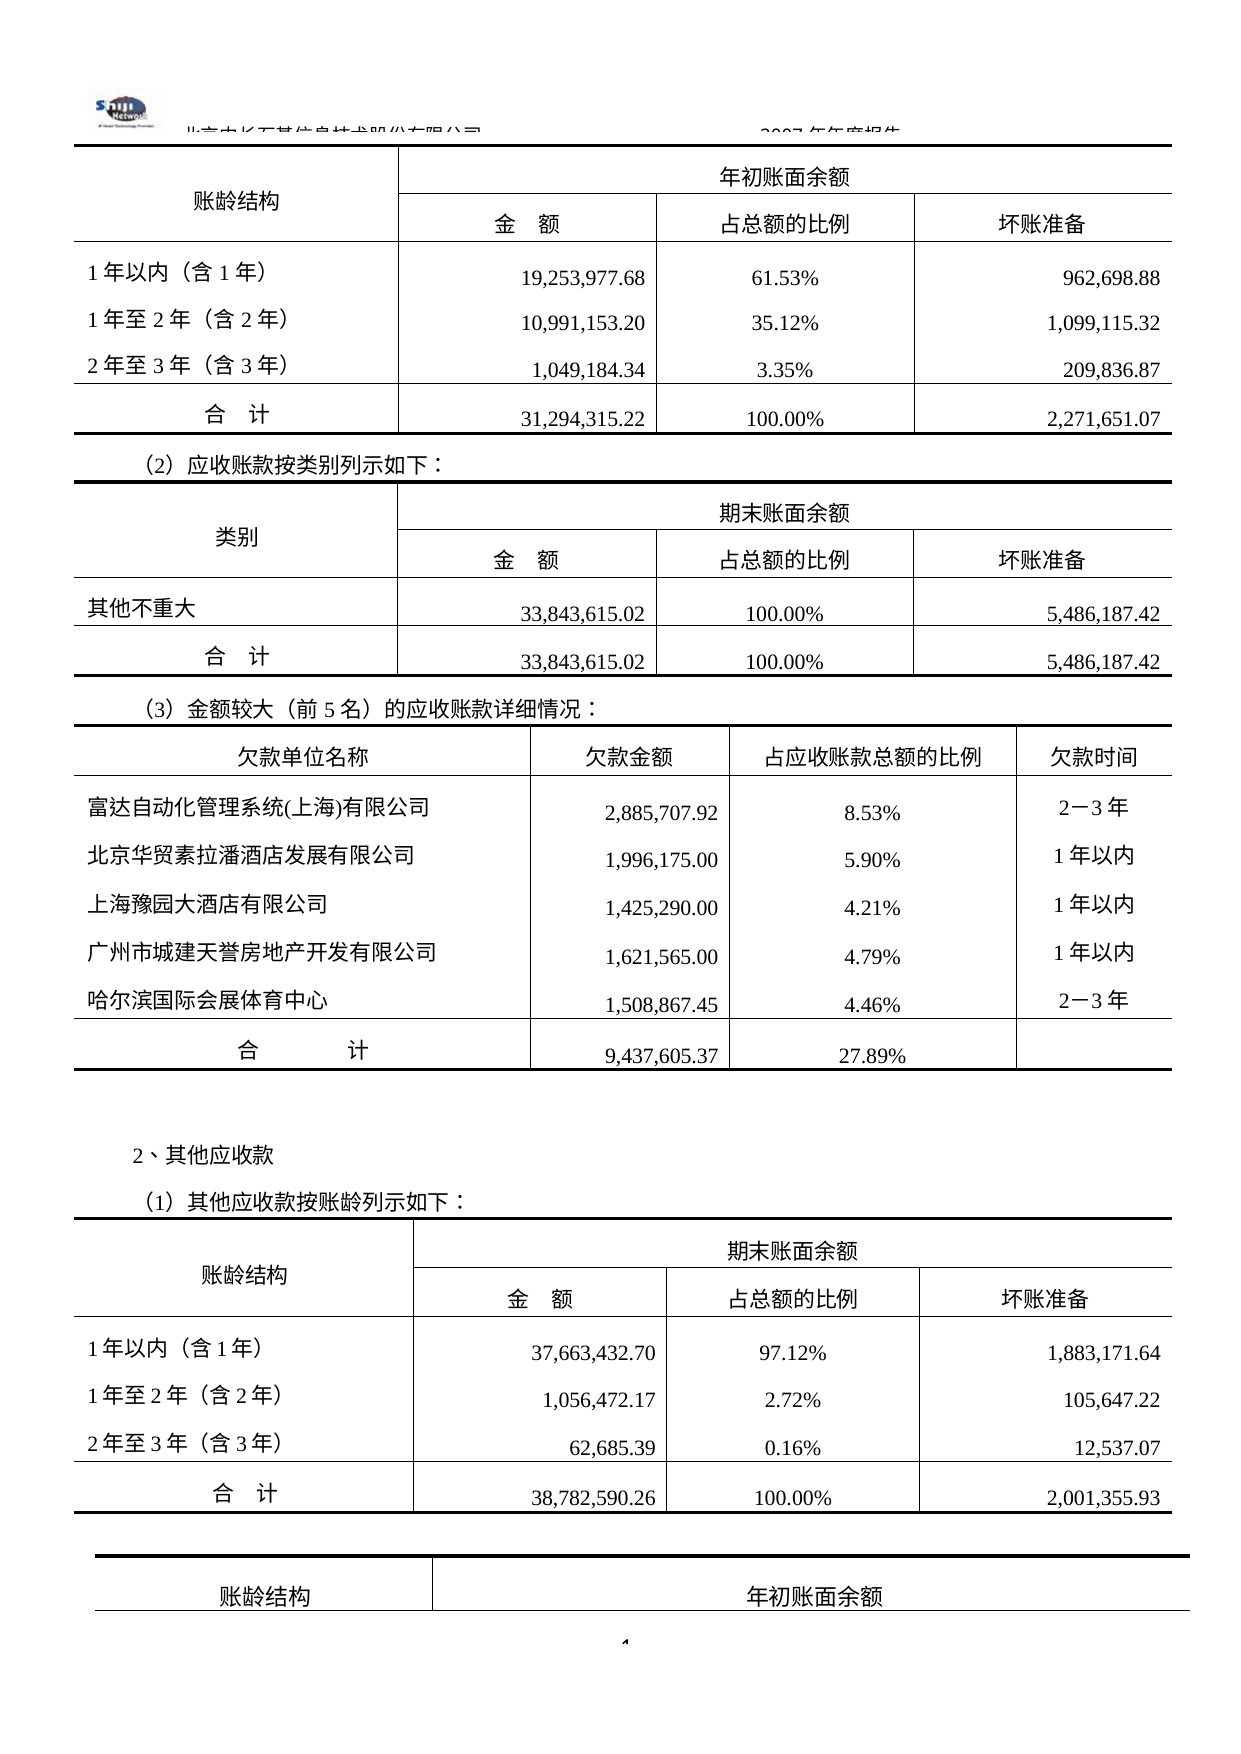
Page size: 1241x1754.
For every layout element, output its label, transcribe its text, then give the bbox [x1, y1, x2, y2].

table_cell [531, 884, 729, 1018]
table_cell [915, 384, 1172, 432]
picture [88, 88, 164, 136]
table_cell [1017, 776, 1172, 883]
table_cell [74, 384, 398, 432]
text （2）应收账款按类别列示如下： [132, 451, 1163, 480]
text 2、其他应收款 [132, 1140, 1163, 1169]
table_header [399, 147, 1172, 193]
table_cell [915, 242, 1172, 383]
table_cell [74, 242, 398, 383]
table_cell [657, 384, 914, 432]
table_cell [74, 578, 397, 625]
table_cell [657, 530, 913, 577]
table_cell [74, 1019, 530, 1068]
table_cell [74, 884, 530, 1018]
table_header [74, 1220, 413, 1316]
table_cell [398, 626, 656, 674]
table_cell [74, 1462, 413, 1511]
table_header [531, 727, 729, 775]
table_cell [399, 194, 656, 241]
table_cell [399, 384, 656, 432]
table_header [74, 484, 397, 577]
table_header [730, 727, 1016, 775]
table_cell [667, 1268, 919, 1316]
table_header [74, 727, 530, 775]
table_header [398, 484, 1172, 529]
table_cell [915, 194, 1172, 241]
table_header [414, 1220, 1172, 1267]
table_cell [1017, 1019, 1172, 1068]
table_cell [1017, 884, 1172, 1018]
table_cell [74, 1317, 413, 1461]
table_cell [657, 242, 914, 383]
text （1）其他应收款按账龄列示如下： [132, 1187, 1163, 1217]
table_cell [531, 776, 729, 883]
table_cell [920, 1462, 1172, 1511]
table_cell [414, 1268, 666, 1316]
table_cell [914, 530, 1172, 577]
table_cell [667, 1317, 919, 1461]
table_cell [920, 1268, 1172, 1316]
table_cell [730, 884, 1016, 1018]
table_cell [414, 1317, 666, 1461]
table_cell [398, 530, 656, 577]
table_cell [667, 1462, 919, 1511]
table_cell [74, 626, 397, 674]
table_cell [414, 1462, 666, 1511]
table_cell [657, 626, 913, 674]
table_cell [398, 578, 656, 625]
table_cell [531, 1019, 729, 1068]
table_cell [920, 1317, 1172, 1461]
text （3）金额较大（前 5 名）的应收账款详细情况： [132, 694, 1163, 724]
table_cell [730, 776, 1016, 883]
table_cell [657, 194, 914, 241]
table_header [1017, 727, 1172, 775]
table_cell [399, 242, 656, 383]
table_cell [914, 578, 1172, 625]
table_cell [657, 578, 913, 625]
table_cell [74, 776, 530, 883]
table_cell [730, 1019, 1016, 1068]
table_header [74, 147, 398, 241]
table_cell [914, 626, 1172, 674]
